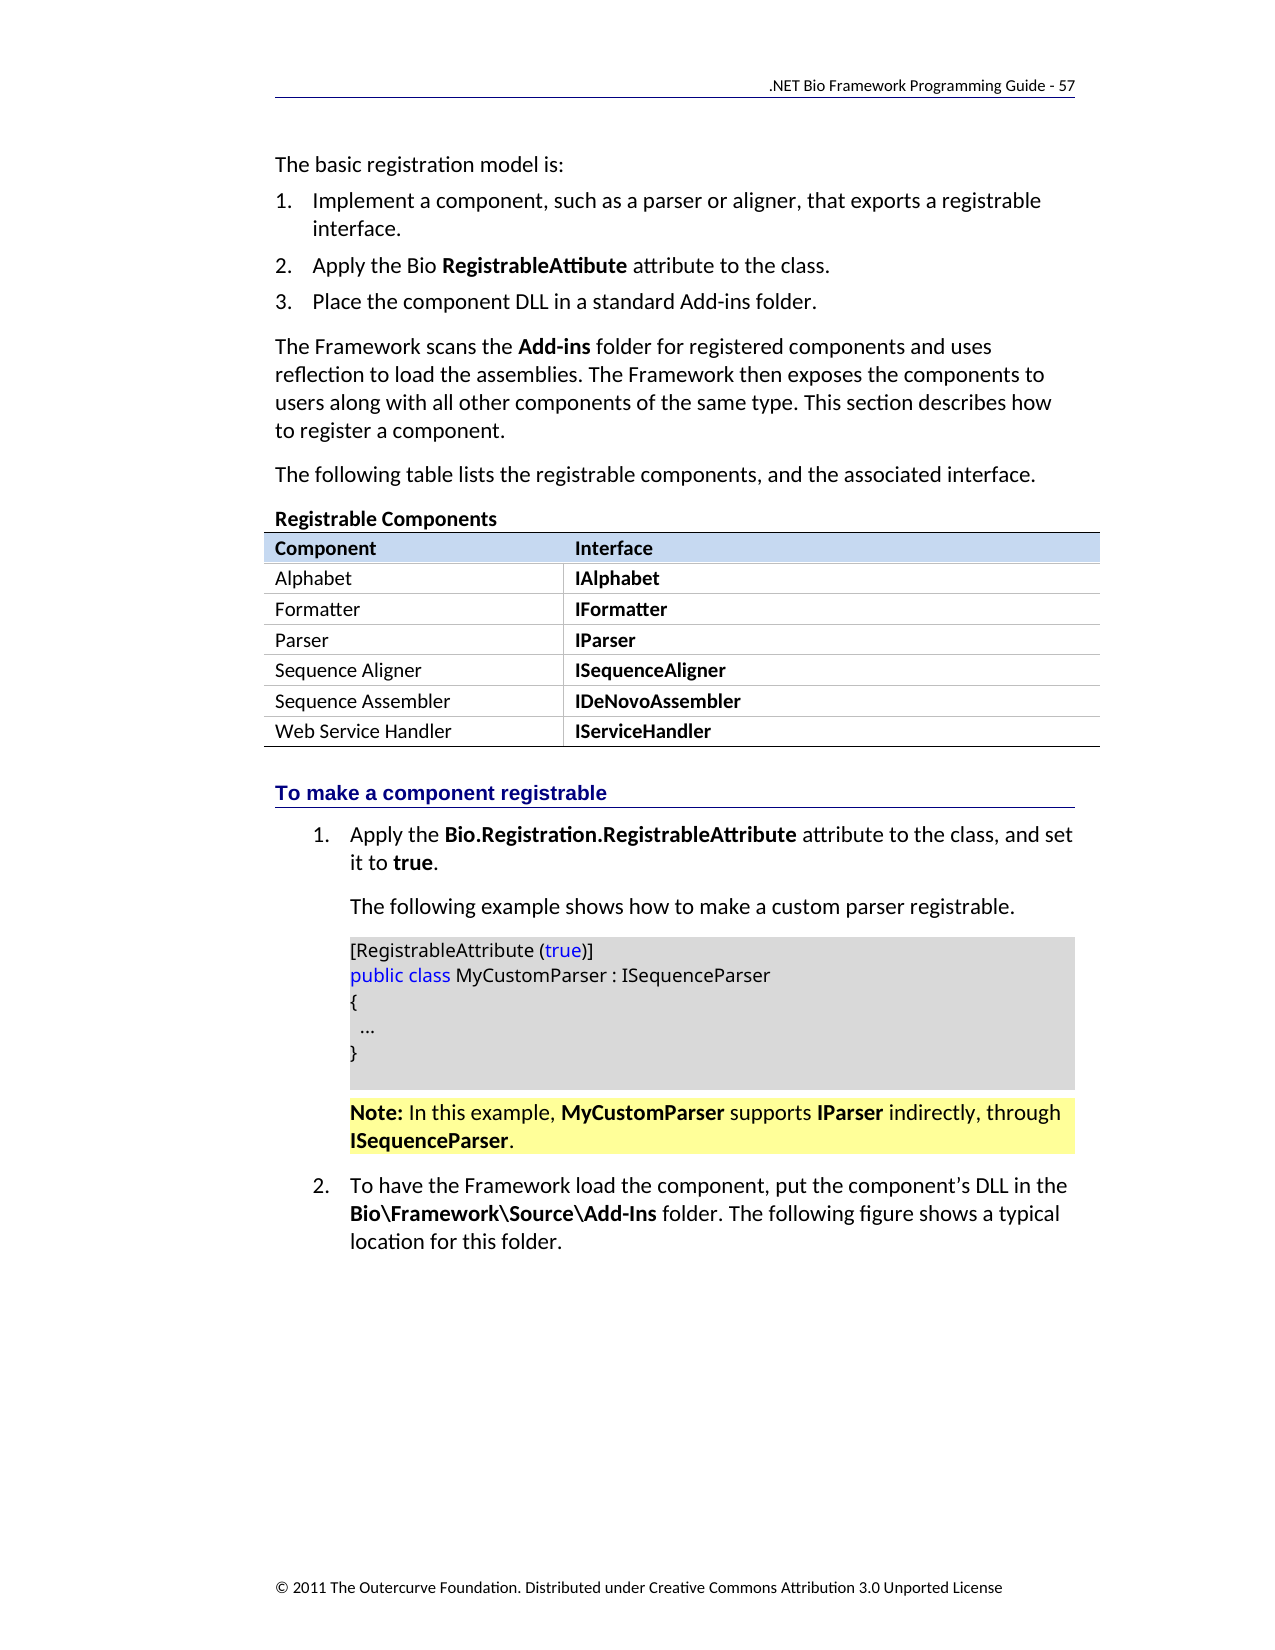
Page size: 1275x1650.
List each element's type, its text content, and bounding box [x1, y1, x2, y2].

text The following table lists the registrable components, and the associated interface. [275, 461, 1075, 488]
list Apply the Bio.Registration.RegistrableAttribute attribute to the class, and set it to true. [312, 820, 1075, 876]
table_header Component [264, 533, 564, 562]
text ... [350, 1014, 1075, 1039]
text public class MyCustomParser : ISequenceParser [350, 963, 1075, 988]
text The basic registration model is: [275, 150, 1075, 178]
list 1. Implement a component, such as a parser or aligner, that exports a registrable interface. [275, 186, 1075, 242]
table_cell Parser [264, 625, 563, 654]
table_cell Sequence Assembler [264, 686, 563, 716]
text The Framework scans the Add-ins folder for registered components and uses reflection to load the assemblies. The Framework then exposes the components to users along with all other components of the same type. This section describes how to register a component. [275, 332, 1075, 444]
text Note: In this example, MyCustomParser supports IParser indirectly, through ISequenceParser. [350, 1098, 1075, 1154]
list To have the Framework load the component, put the component’s DLL in the Bio\Framework\Source\Add-Ins folder. The following figure shows a typical location for this folder. [312, 1171, 1075, 1255]
table_cell Web Service Handler [264, 717, 563, 746]
table_cell IDeNovoAssembler [564, 686, 1100, 716]
text [RegistrableAttribute (true)] [350, 937, 1075, 963]
table_cell IParser [564, 625, 1100, 654]
table_cell IServiceHandler [564, 717, 1100, 746]
table_cell Alphabet [264, 564, 563, 593]
text To make a component registrable [275, 781, 1075, 807]
list 2. Apply the Bio RegistrableAttibute attribute to the class. [275, 251, 1075, 279]
text The following example shows how to make a custom parser registrable. [350, 892, 1075, 920]
table_header Interface [564, 533, 1100, 562]
table_cell IFormatter [564, 594, 1100, 624]
text } [350, 1039, 1075, 1065]
table_cell ISequenceAligner [564, 655, 1100, 685]
list 3. Place the component DLL in a standard Add-ins folder. [275, 287, 1075, 315]
table_cell Formatter [264, 594, 563, 624]
text { [350, 988, 1075, 1014]
table_cell Sequence Aligner [264, 655, 563, 685]
table_cell IAlphabet [564, 564, 1100, 593]
text Registrable Components [275, 505, 1075, 532]
